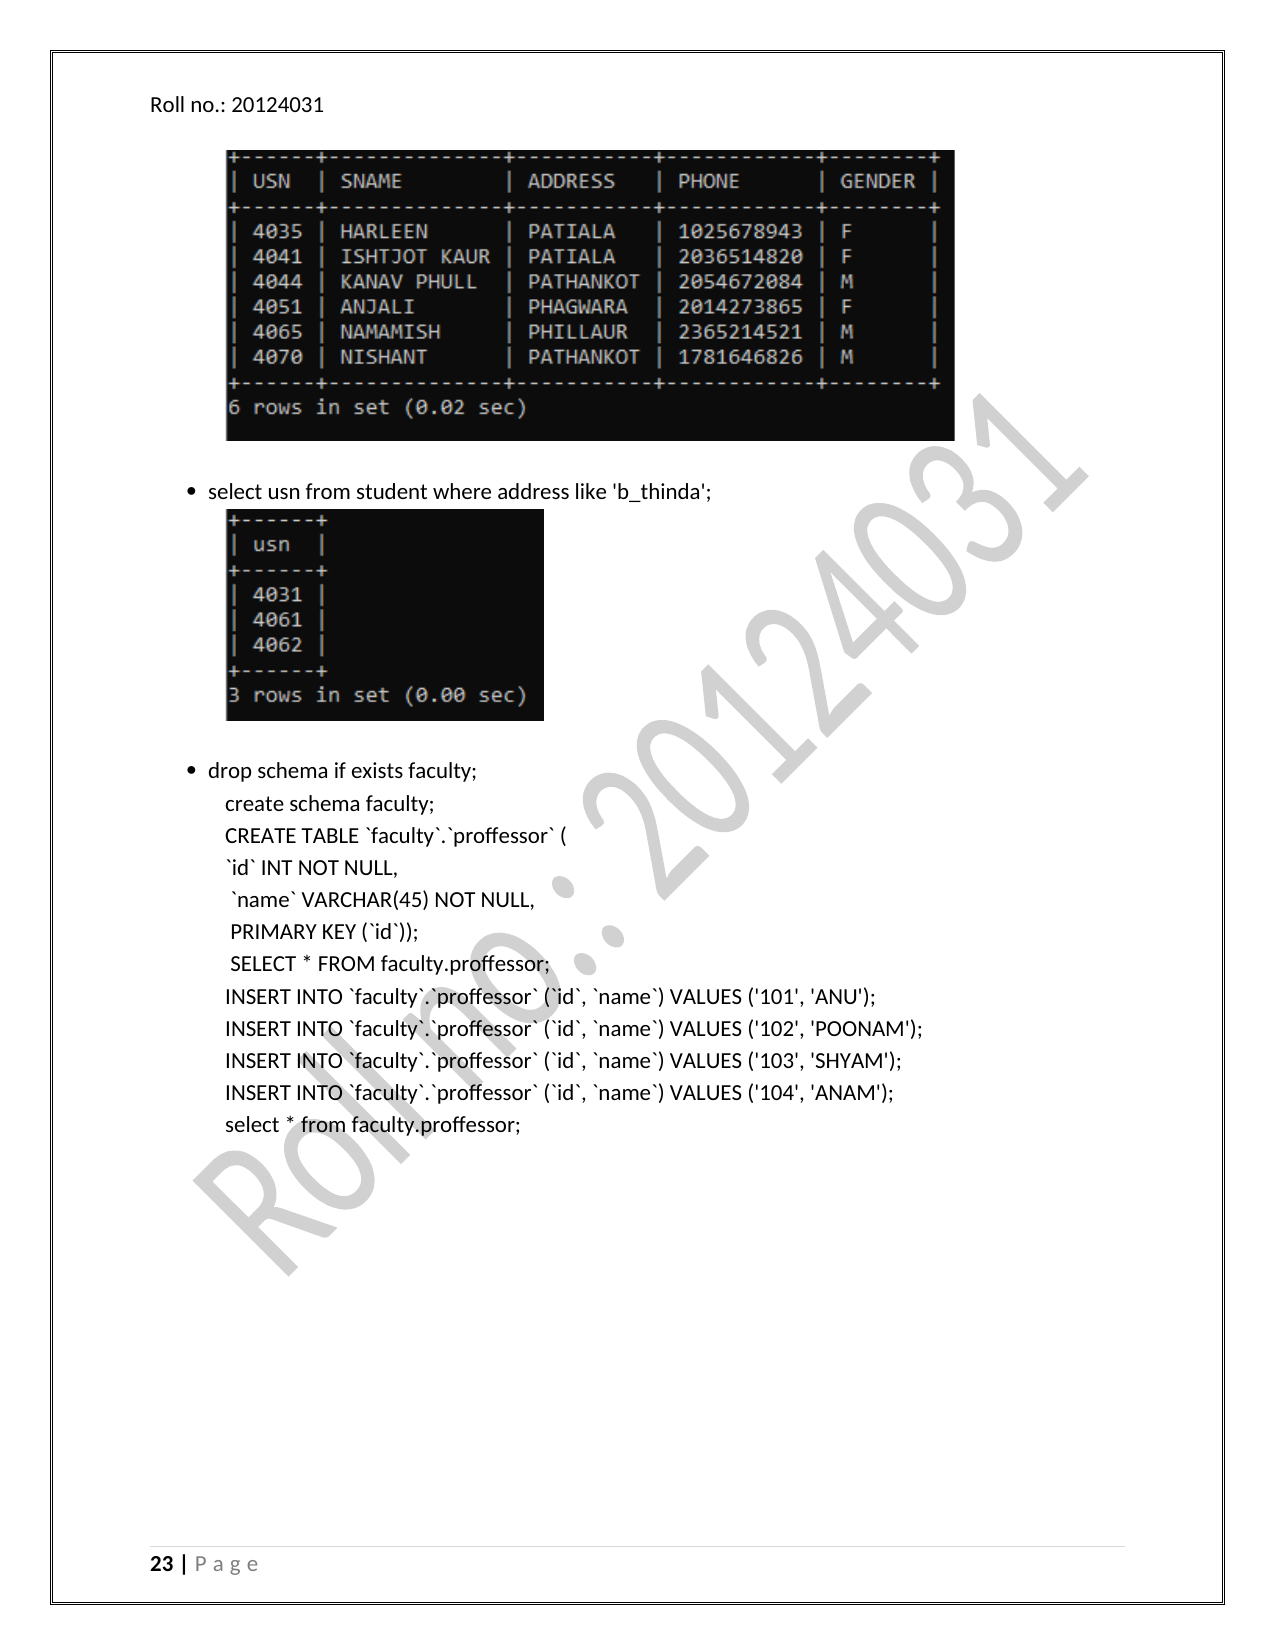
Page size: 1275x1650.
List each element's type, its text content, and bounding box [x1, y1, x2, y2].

list drop schema if exists faculty; [187, 756, 1125, 784]
list `name` VARCHAR(45) NOT NULL, [225, 885, 1125, 913]
picture [225, 509, 544, 721]
list PRIMARY KEY (`id`)); [225, 917, 1125, 945]
list `id` INT NOT NULL, [225, 853, 1125, 881]
list INSERT INTO `faculty`.`proffessor` (`id`, `name`) VALUES ('101', 'ANU'); [225, 982, 1125, 1010]
list CREATE TABLE `faculty`.`proffessor` ( [225, 821, 1125, 849]
list INSERT INTO `faculty`.`proffessor` (`id`, `name`) VALUES ('104', 'ANAM'); [225, 1078, 1125, 1106]
list create schema faculty; [225, 789, 1125, 817]
list INSERT INTO `faculty`.`proffessor` (`id`, `name`) VALUES ('103', 'SHYAM'); [225, 1046, 1125, 1074]
list select * from faculty.proffessor; [225, 1111, 1125, 1138]
list INSERT INTO `faculty`.`proffessor` (`id`, `name`) VALUES ('102', 'POONAM'); [225, 1014, 1125, 1042]
list select usn from student where address like 'b_thinda'; [187, 477, 1125, 505]
picture [225, 150, 955, 441]
list SELECT * FROM faculty.proffessor; [225, 949, 1125, 978]
